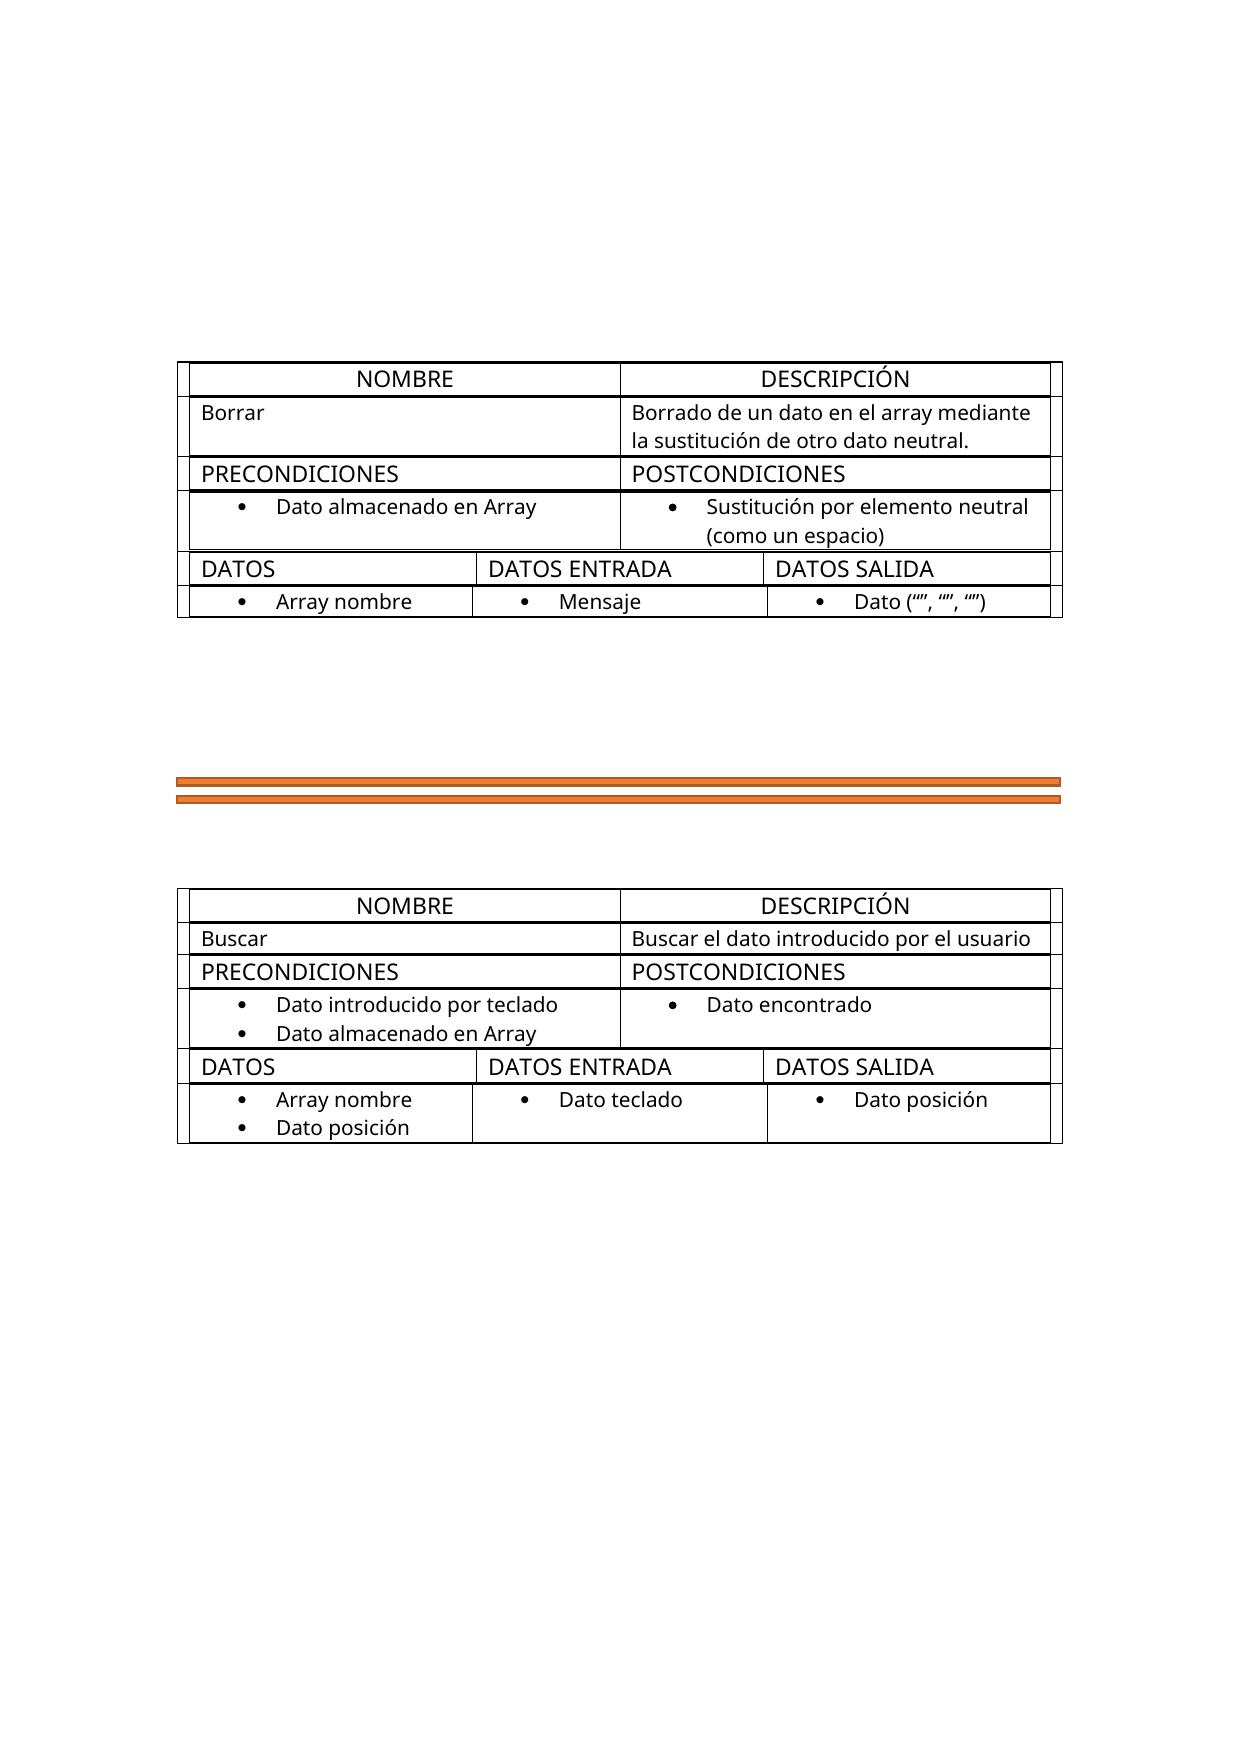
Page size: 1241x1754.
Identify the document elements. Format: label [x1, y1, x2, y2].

table_cell [178, 923, 189, 954]
table_cell [178, 989, 189, 1048]
table_cell [190, 1050, 476, 1082]
table_cell [178, 955, 189, 988]
table_header [1051, 889, 1062, 922]
table_cell [621, 398, 1050, 455]
table_cell [764, 553, 1050, 584]
table_cell [621, 990, 1050, 1047]
table_cell [190, 956, 620, 987]
table_cell [190, 990, 620, 1047]
table_header [178, 889, 189, 922]
table_cell [178, 1084, 189, 1143]
table_cell [178, 397, 189, 456]
table_header [621, 890, 1050, 921]
table_cell [477, 1050, 763, 1082]
table_cell [1051, 457, 1062, 490]
table_cell [768, 1085, 1050, 1142]
table_header [1051, 363, 1062, 396]
table_cell [178, 457, 189, 490]
table_header [190, 364, 620, 395]
table_cell [1051, 1084, 1062, 1143]
table_cell [190, 587, 472, 616]
table_cell [1051, 955, 1062, 988]
table_cell [1051, 1049, 1062, 1083]
table_cell [473, 1085, 767, 1142]
table_cell [473, 587, 767, 616]
table_cell [621, 956, 1050, 987]
table_cell [764, 1050, 1050, 1082]
table_cell [768, 587, 1050, 616]
table_cell [190, 398, 620, 455]
table_cell [178, 1049, 189, 1083]
table_header [190, 890, 620, 921]
table_cell [1051, 989, 1062, 1048]
table_cell [190, 924, 620, 953]
table_cell [178, 491, 1062, 551]
table_cell [1051, 586, 1062, 617]
table_cell [621, 924, 1050, 953]
table_header [621, 364, 1050, 395]
table_cell [1051, 397, 1062, 456]
table_cell [477, 553, 763, 584]
table_cell [190, 553, 476, 584]
table_cell [178, 586, 189, 617]
table_cell [621, 458, 1050, 489]
table_cell [190, 458, 620, 489]
table_cell [1051, 552, 1062, 585]
table_cell [178, 552, 189, 585]
table_cell [190, 1085, 472, 1142]
table_cell [1051, 923, 1062, 954]
table_header [178, 363, 189, 396]
